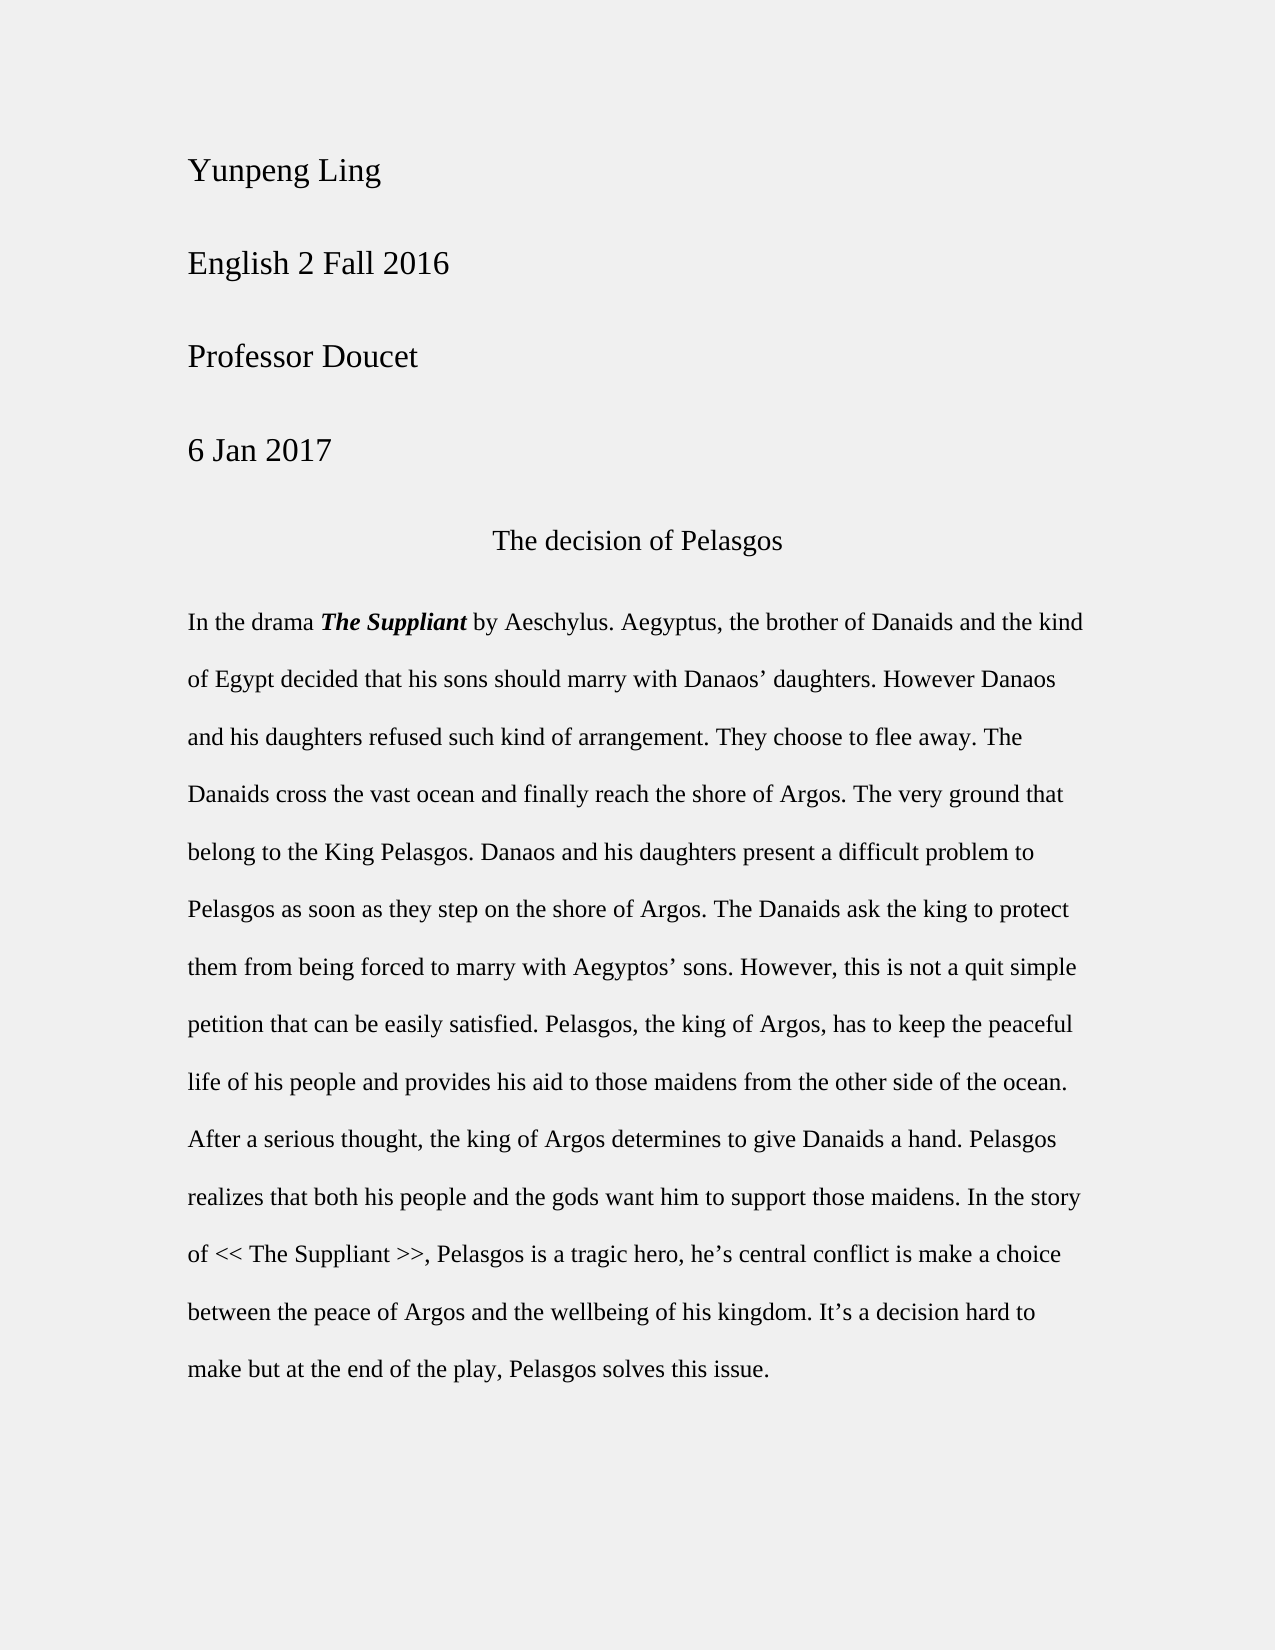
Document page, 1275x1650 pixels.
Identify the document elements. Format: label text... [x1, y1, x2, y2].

text Professor Doucet [187, 337, 1087, 375]
text The decision of Pelasgos [187, 523, 1087, 557]
text In the drama The Suppliant by Aeschylus. Aegyptus, the brother of Danaids and the kind of Egypt decided that his sons should marry with Danaos’ daughters. However Danaos and his daughters refused such kind of arrangement. They choose to flee away. The Danaids cross the vast ocean and finally reach the shore of Argos. The very ground that belong to the King Pelasgos. Danaos and his daughters present a difficult problem to Pelasgos as soon as they step on the shore of Argos. The Danaids ask the king to protect them from being forced to marry with Aegyptos’ sons. However, this is not a quit simple petition that can be easily satisfied. Pelasgos, the king of Argos, has to keep the peaceful life of his people and provides his aid to those maidens from the other side of the ocean. After a serious thought, the king of Argos determines to give Danaids a hand. Pelasgos realizes that both his people and the gods want him to support those maidens. In the story of << The Suppliant >>, Pelasgos is a tragic hero, he’s central conflict is make a choice between the peace of Argos and the wellbeing of his kingdom. It’s a decision hard to make but at the end of the play, Pelasgos solves this issue. [187, 607, 1087, 1383]
text Yunpeng Ling [187, 150, 1087, 188]
text English 2 Fall 2016 [187, 243, 1087, 282]
text 6 Jan 2017 [187, 430, 1087, 468]
